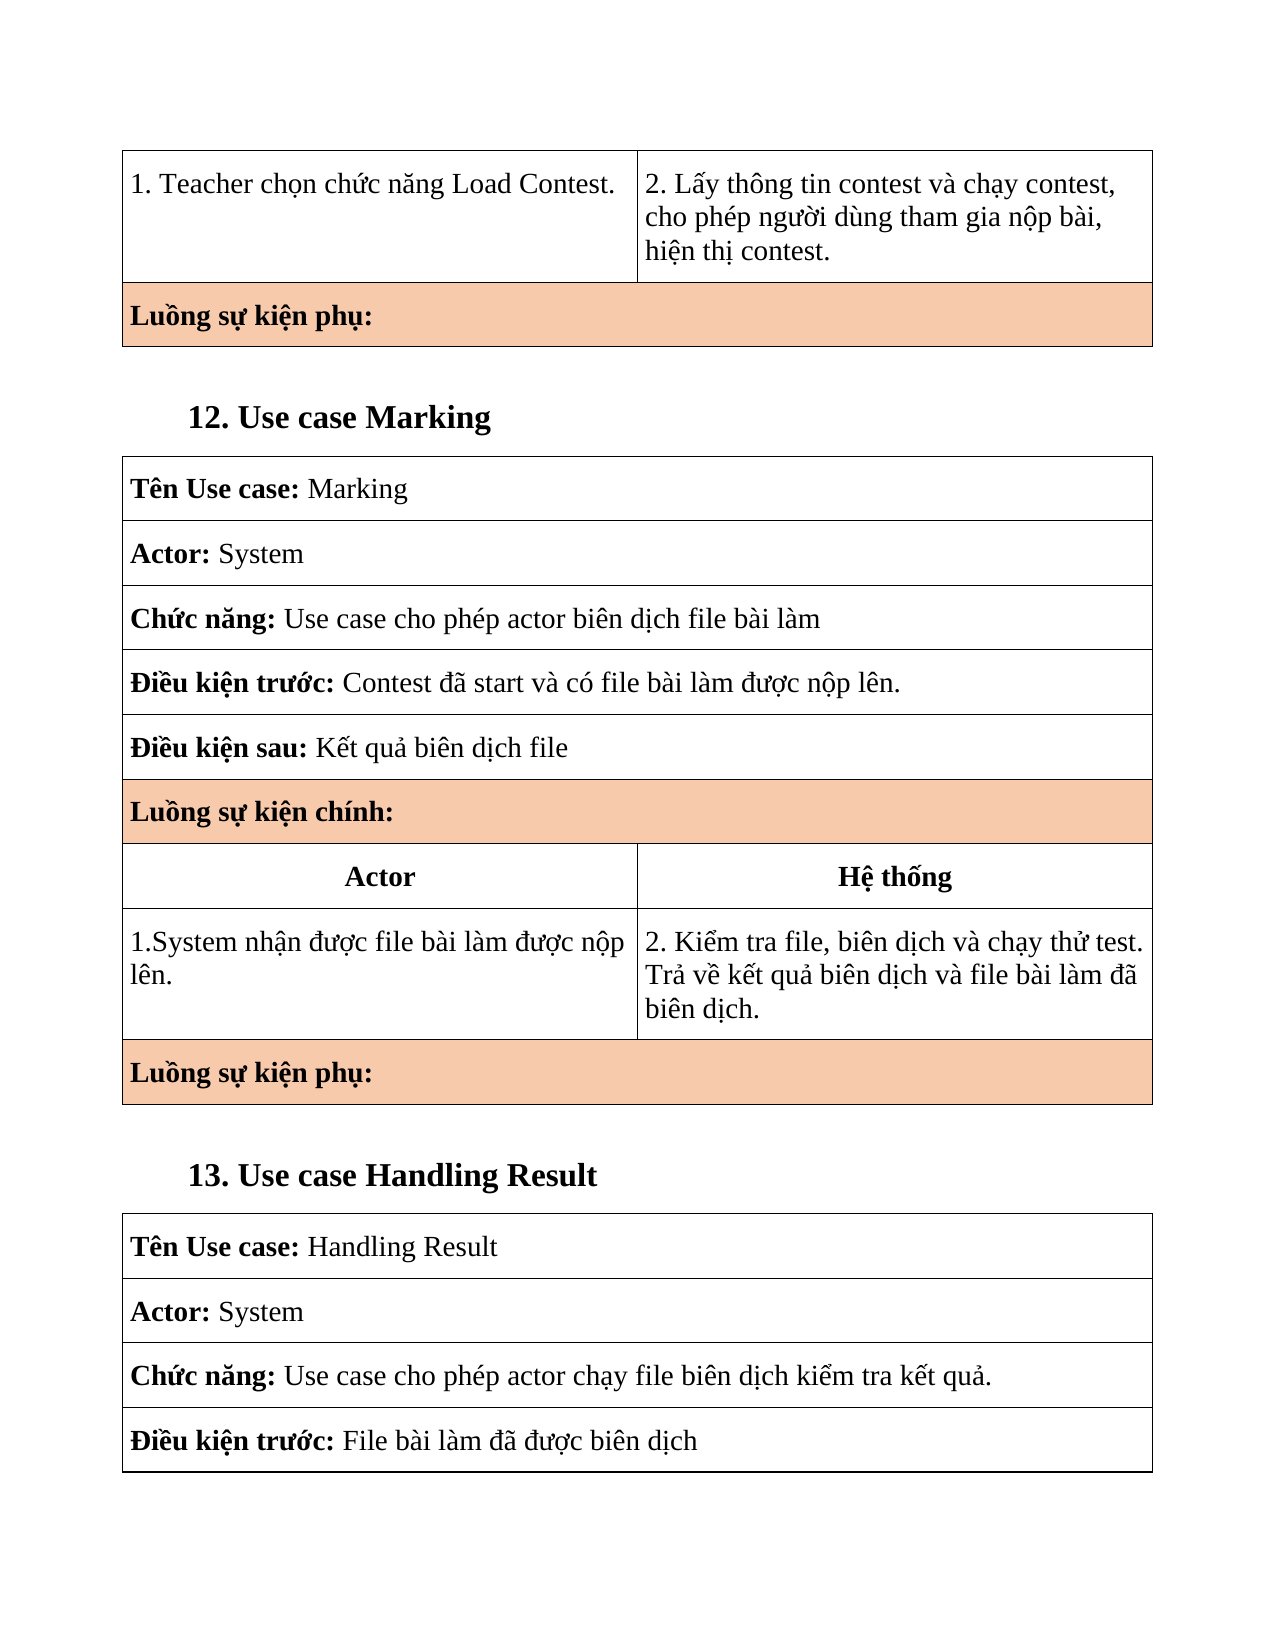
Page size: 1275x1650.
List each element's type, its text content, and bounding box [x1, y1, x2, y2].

text 12. Use case Marking [187, 397, 1125, 436]
table_cell 2. Kiểm tra file, biên dịch và chạy thử test. Trả về kết quả biên dịch và file bài làm đã biên dịch. [638, 909, 1152, 1039]
table_cell Actor: System [123, 521, 1152, 585]
table_cell Actor: System [123, 1279, 1152, 1342]
table_cell Luồng sự kiện chính: [123, 780, 1152, 843]
table_cell Luồng sự kiện phụ: [123, 283, 1152, 346]
table_cell Chức năng: Use case cho phép actor chạy file biên dịch kiểm tra kết quả. [123, 1343, 1152, 1407]
table_cell Điều kiện trước: Contest đã start và có file bài làm được nộp lên. [123, 650, 1152, 714]
table_cell 1. Teacher chọn chức năng Load Contest. [123, 151, 637, 282]
table_cell Actor [123, 844, 637, 908]
table_cell Điều kiện sau: Kết quả biên dịch file [123, 715, 1152, 778]
table_cell 2. Lấy thông tin contest và chạy contest, cho phép người dùng tham gia nộp bài, hiện thị contest. [638, 151, 1152, 282]
table_header Tên Use case: Marking [123, 457, 1152, 520]
table_cell Điều kiện trước: File bài làm đã được biên dịch [123, 1408, 1152, 1471]
table_cell Hệ thống [638, 844, 1152, 908]
table_cell 1.System nhận được file bài làm được nộp lên. [123, 909, 637, 1039]
table_cell Luồng sự kiện phụ: [123, 1040, 1152, 1104]
table_cell Chức năng: Use case cho phép actor biên dịch file bài làm [123, 586, 1152, 649]
table_header Tên Use case: Handling Result [123, 1214, 1152, 1278]
text 13. Use case Handling Result [187, 1155, 1125, 1193]
